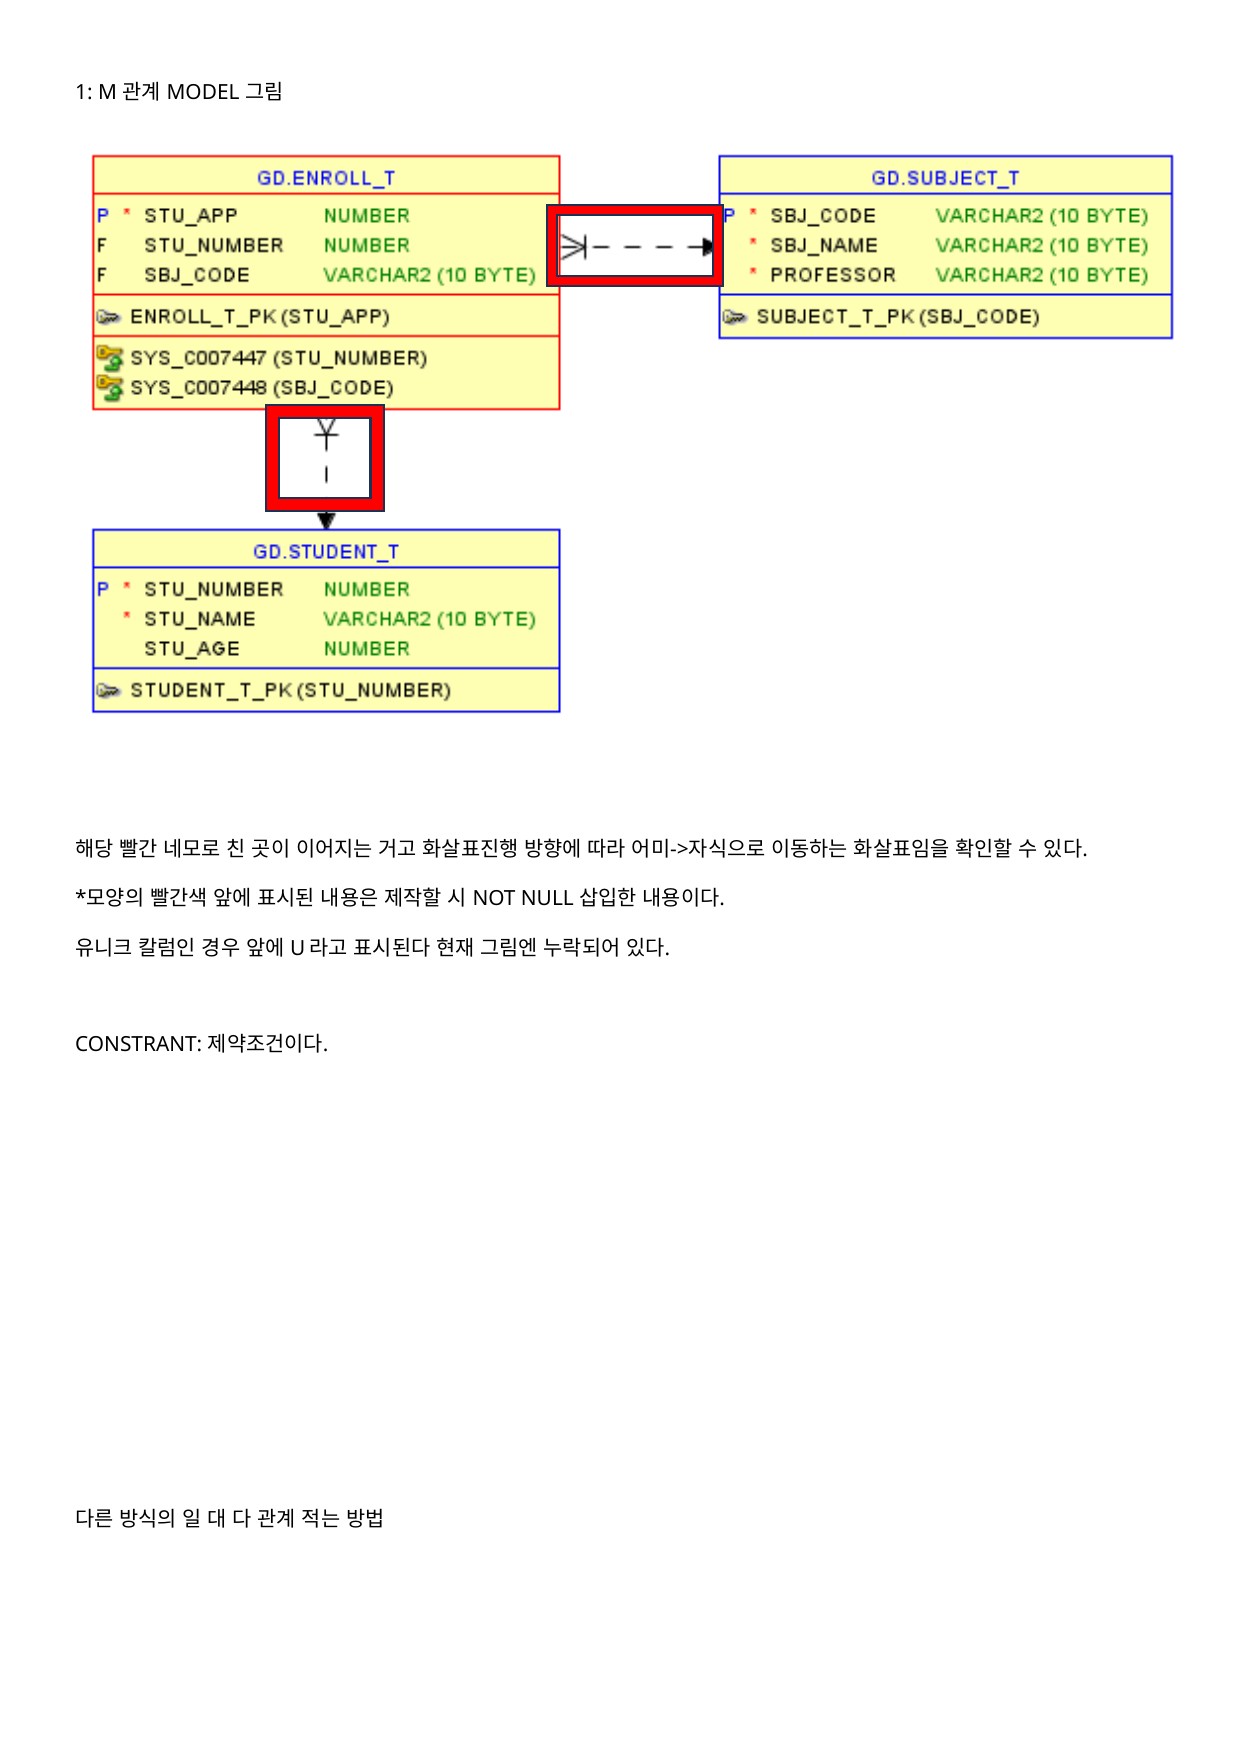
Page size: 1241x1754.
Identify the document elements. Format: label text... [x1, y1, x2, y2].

text 1: M 관계 MODEL 그림 [75, 75, 1165, 105]
text 다른 방식의 일 대 다 관계 적는 방법 [75, 1503, 1165, 1533]
text 해당 빨간 네모로 친 곳이 이어지는 거고 화살표진행 방향에 따라 어미->자식으로 이동하는 화살표임을 확인할 수 있다. [75, 832, 1165, 863]
picture [75, 124, 1211, 814]
text CONSTRANT: 제약조건이다. [75, 1028, 1165, 1058]
text 유니크 칼럼인 경우 앞에 U라고 표시된다 현재 그림엔 누락되어 있다. [75, 931, 1165, 961]
text *모양의 빨간색 앞에 표시된 내용은 제작할 시 NOT NULL 삽입한 내용이다. [75, 882, 1165, 912]
